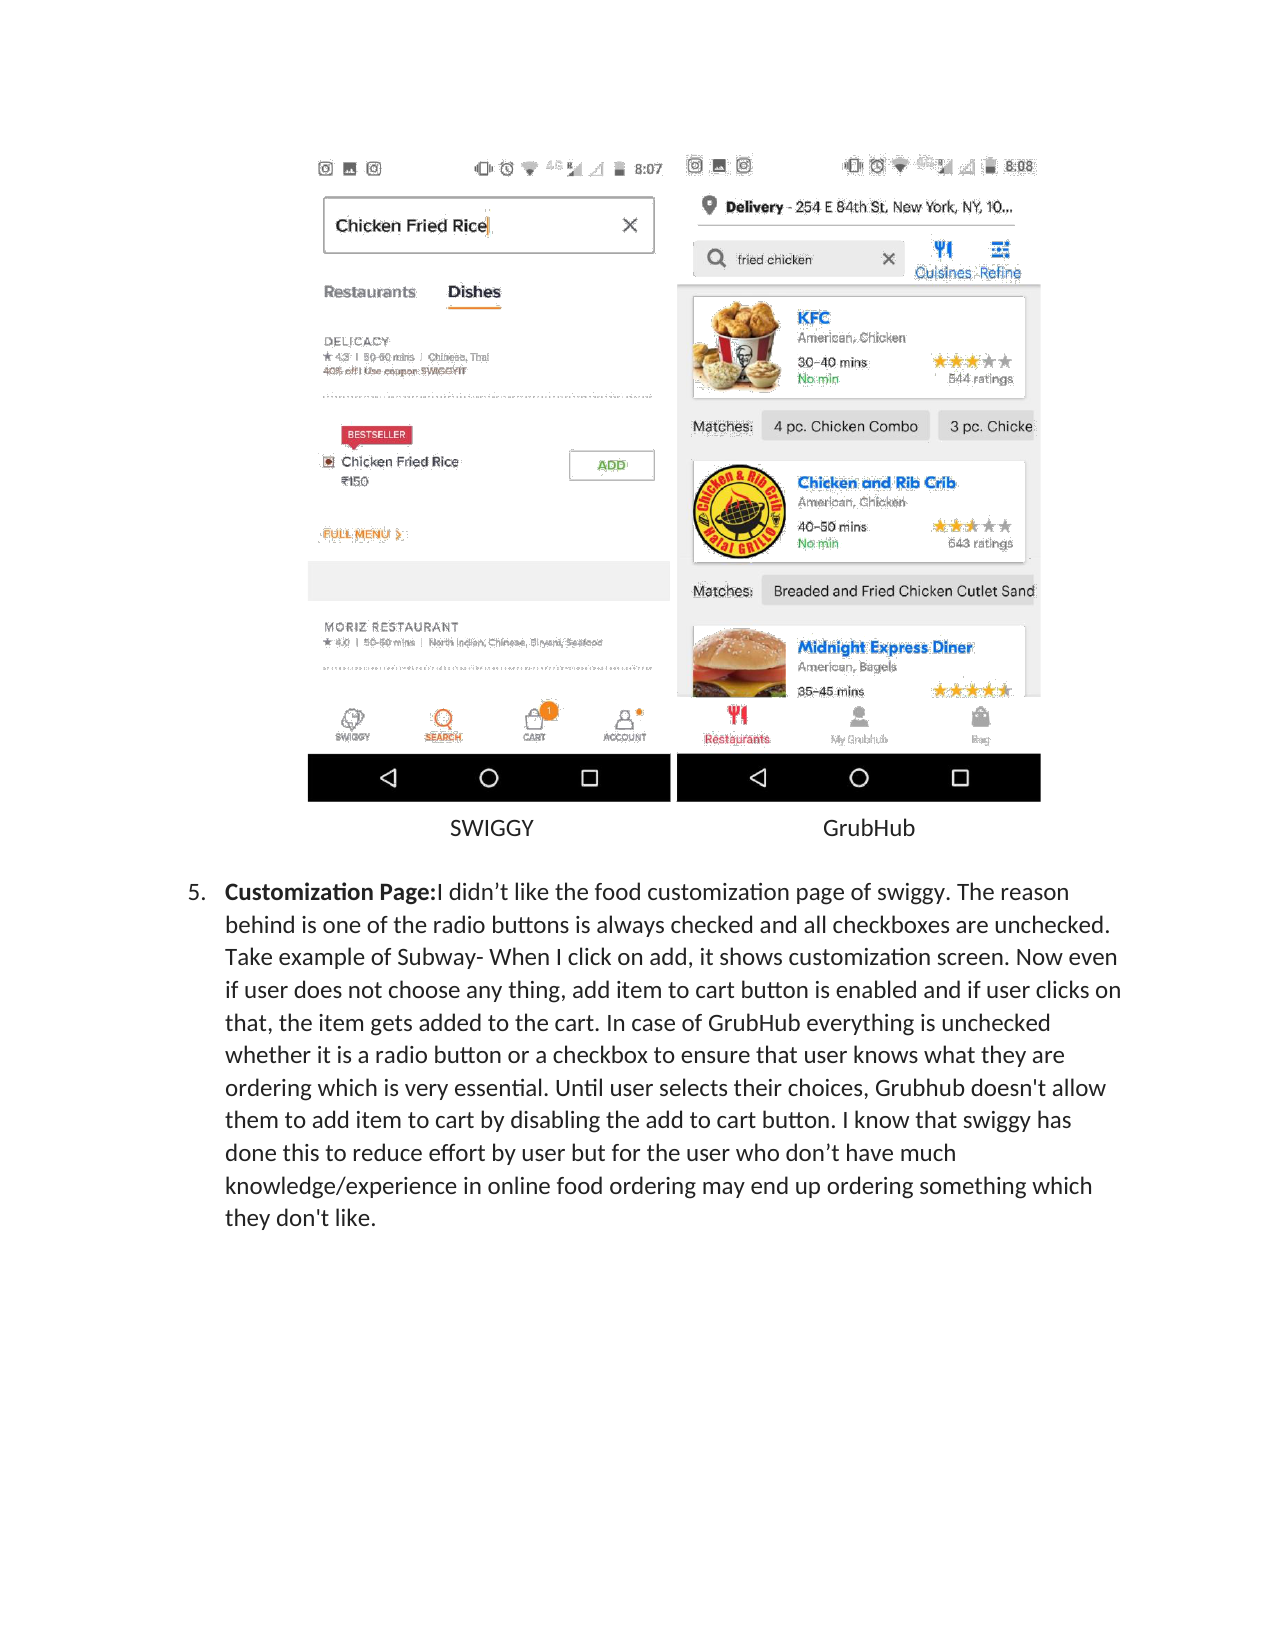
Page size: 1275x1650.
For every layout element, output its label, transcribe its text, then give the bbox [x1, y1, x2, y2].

text SWIGGY GrubHub [450, 812, 1125, 842]
list Customization Page:​I didn’t like the food customization page of swiggy. The reason behind is one of the radio buttons is always checked and all checkboxes are unchecked. Take example of Subway- When I click on add, it shows customization screen. Now even if user does not choose any thing, add item to cart button is enabled and if user clicks on that, the item gets added to the cart. In case of GrubHub everything is unchecked whether it is a radio button or a checkbox to ensure that user knows what they are ordering which is very essential. Until user selects their choices, Grubhub doesn't allow them to add item to cart by disabling the add to cart button. I know that swiggy has done this to reduce effort by user but for the user who don’t have much knowledge/experience in online food ordering may end up ordering something which they don't like. [187, 876, 1123, 1233]
picture [307, 153, 1041, 802]
